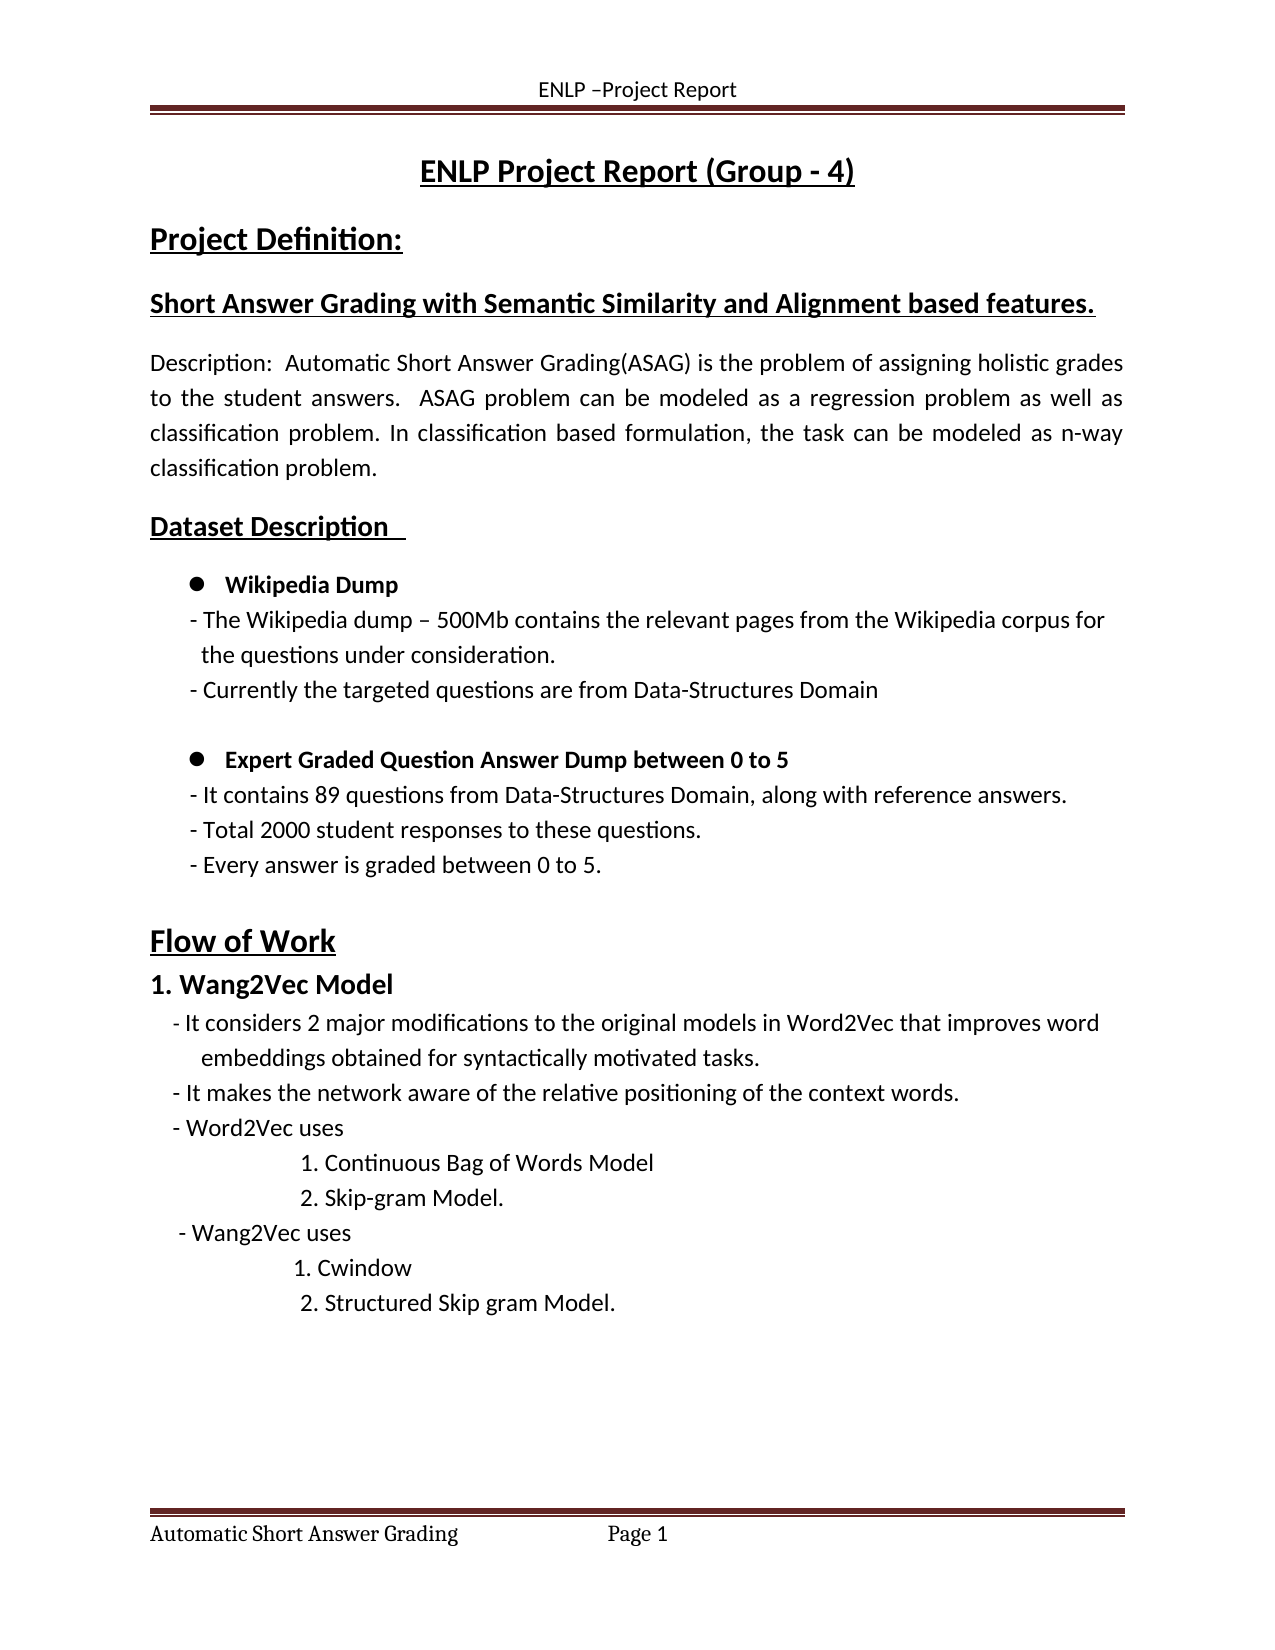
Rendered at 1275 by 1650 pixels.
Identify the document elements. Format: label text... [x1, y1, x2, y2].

text 2. Skip-gram Model. [150, 1182, 1125, 1213]
text Short Answer Grading with Semantic Similarity and Alignment based features. [150, 285, 1125, 321]
text - Word2Vec uses [150, 1112, 1125, 1143]
text - Total 2000 student responses to these questions. [150, 814, 1125, 845]
text Description: Automatic Short Answer Grading(ASAG) is the problem of assigning holistic grades to the student answers. ASAG problem can be modeled as a regression problem as well as classification problem. In classification based formulation, the task can be modeled as n-way classification problem. [150, 347, 1125, 482]
list Expert Graded Question Answer Dump between 0 to 5 [187, 744, 1125, 775]
text - Wang2Vec uses [150, 1217, 1125, 1248]
text embeddings obtained for syntactically motivated tasks. [150, 1042, 1125, 1073]
text - Every answer is graded between 0 to 5. [150, 849, 1125, 880]
text - It contains 89 questions from Data-Structures Domain, along with reference answers. [150, 779, 1125, 810]
text Flow of Work [150, 919, 1125, 960]
text the questions under consideration. [150, 639, 1125, 670]
text 1. Wang2Vec Model [150, 966, 1125, 1002]
text Project Definition: [150, 218, 1125, 258]
list Wikipedia Dump [187, 569, 1125, 600]
text Dataset Description [150, 508, 1125, 543]
text - Currently the targeted questions are from Data-Structures Domain [150, 674, 1125, 705]
text - The Wikipedia dump – 500Mb contains the relevant pages from the Wikipedia corpus for [150, 604, 1125, 635]
text ENLP Project Report (Group - 4) [150, 150, 1125, 191]
text 2. Structured Skip gram Model. [150, 1287, 1125, 1318]
text 1. Continuous Bag of Words Model [150, 1147, 1125, 1178]
text 1. Cwindow [150, 1252, 1125, 1283]
text - It considers 2 major modifications to the original models in Word2Vec that improves word [150, 1007, 1125, 1038]
text - It makes the network aware of the relative positioning of the context words. [150, 1077, 1125, 1108]
